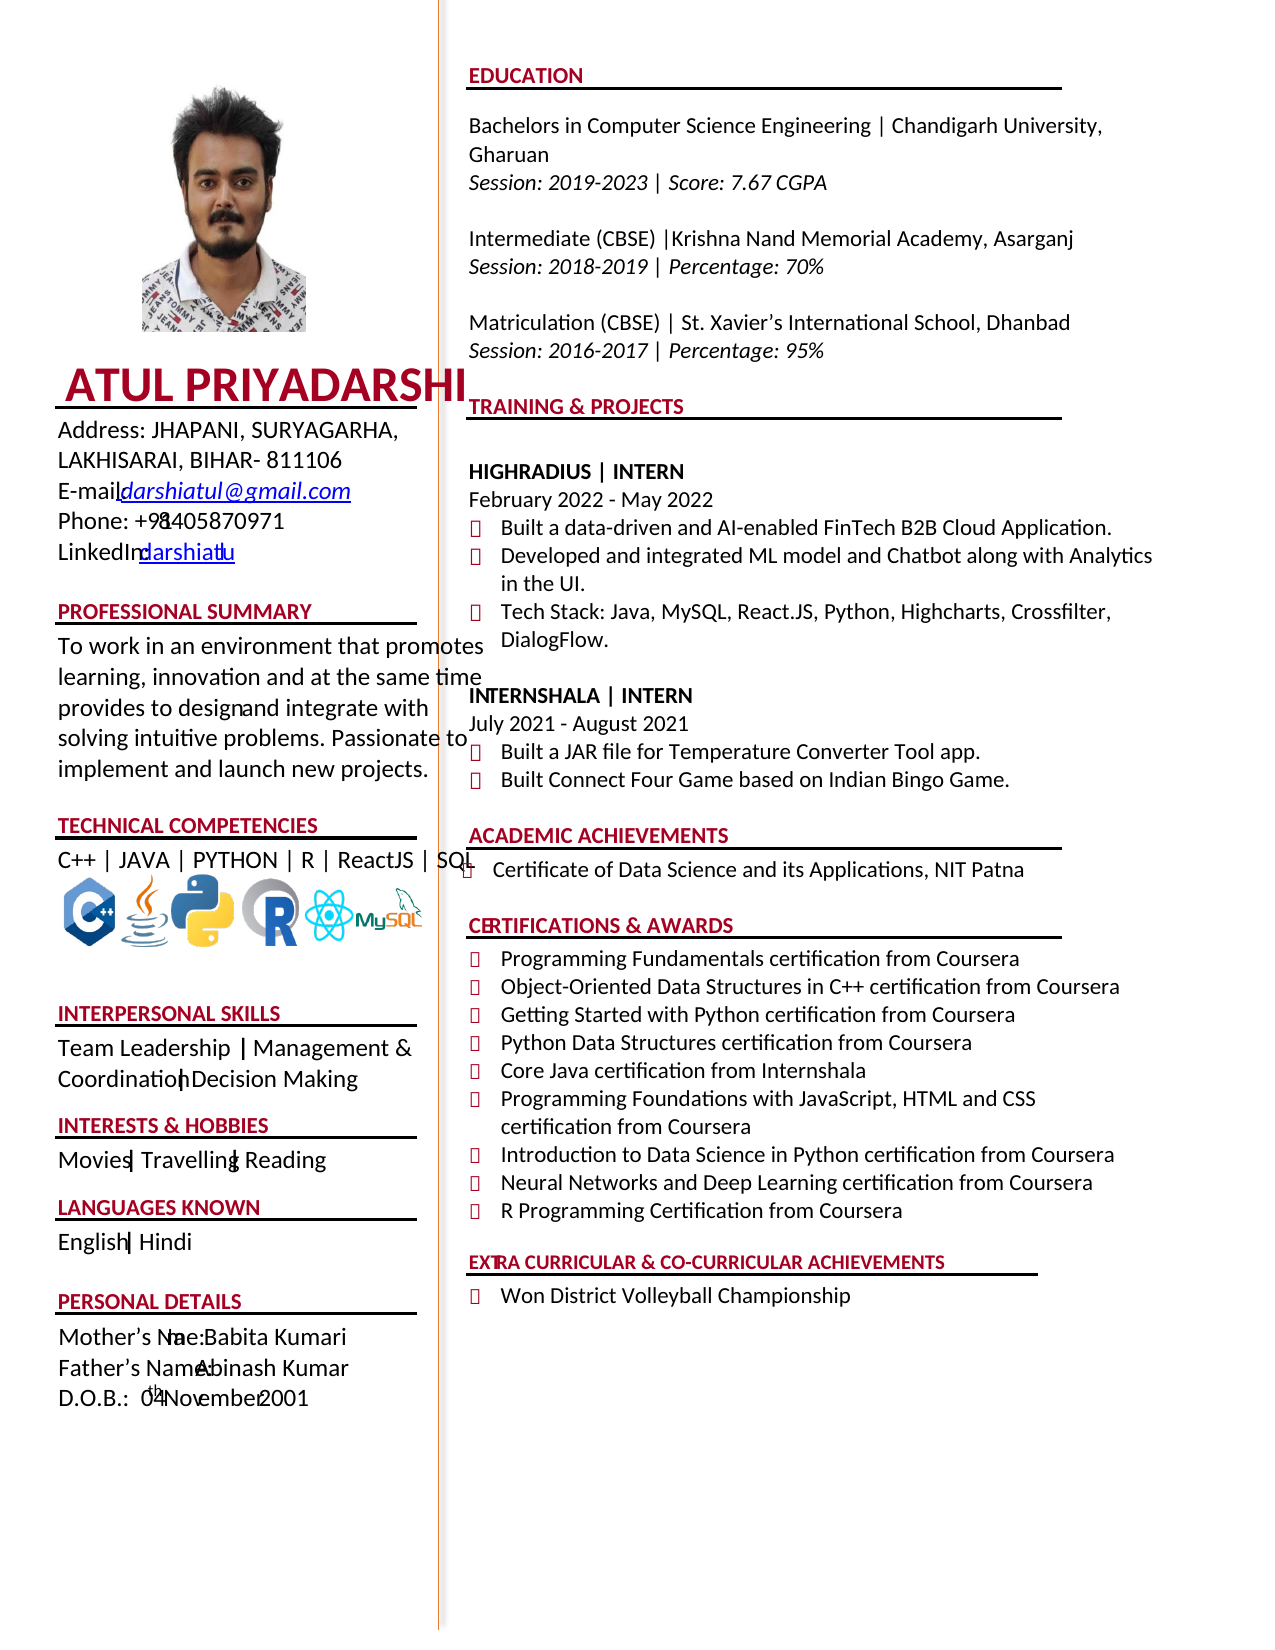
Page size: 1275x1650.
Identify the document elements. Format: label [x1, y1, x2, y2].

picture [242, 878, 299, 946]
picture [171, 874, 234, 947]
picture [443, 644, 450, 652]
picture [142, 75, 306, 332]
picture [435, 387, 450, 1632]
picture [303, 884, 355, 946]
picture [439, 0, 450, 382]
picture [356, 870, 422, 947]
picture [57, 871, 168, 947]
